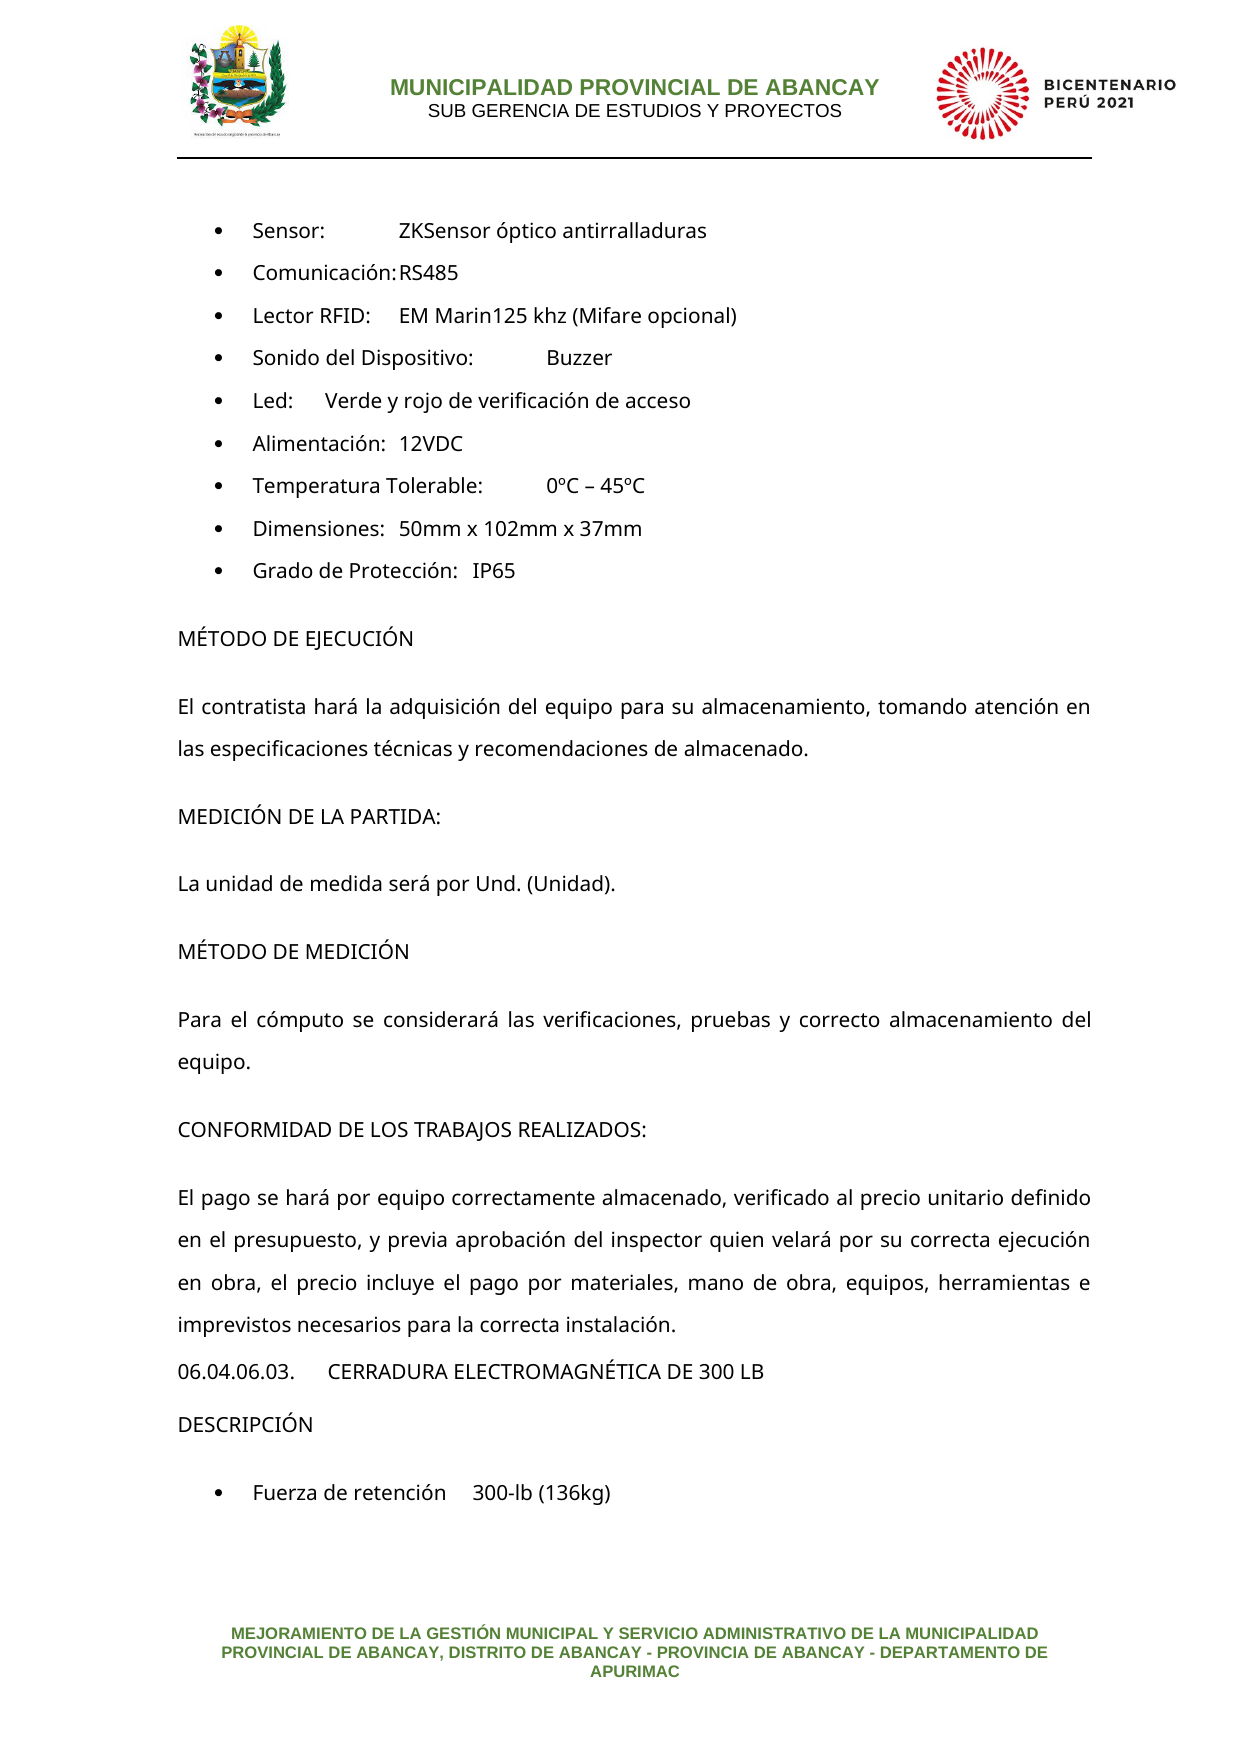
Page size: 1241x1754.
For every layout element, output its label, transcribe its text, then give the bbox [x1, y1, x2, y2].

picture [928, 37, 1181, 143]
picture [177, 25, 290, 141]
text MÉTODO DE EJECUCIÓN [177, 624, 1092, 653]
text El contratista hará la adquisición del equipo para su almacenamiento, tomando atención en las especificaciones técnicas y recomendaciones de almacenado. [177, 692, 1092, 763]
list Sonido del Dispositivo: Buzzer [215, 343, 1092, 372]
text DESCRIPCIÓN [177, 1411, 1092, 1439]
text MEDICIÓN DE LA PARTIDA: [177, 802, 1092, 830]
list Lector RFID: EM Marin125 khz (Mifare opcional) [215, 301, 1092, 329]
text Para el cómputo se considerará las verificaciones, pruebas y correcto almacenamiento del equipo. [177, 1005, 1092, 1076]
text MÉTODO DE MEDICIÓN [177, 937, 1092, 966]
text La unidad de medida será por Und. (Unidad). [177, 869, 1092, 898]
list Grado de Protección: IP65 [215, 557, 1092, 585]
text El pago se hará por equipo correctamente almacenado, verificado al precio unitario definido en el presupuesto, y previa aprobación del inspector quien velará por su correcta ejecución en obra, el precio incluye el pago por materiales, mano de obra, equipos, herramientas e imprevistos necesarios para la correcta instalación. [177, 1183, 1092, 1339]
text CERRADURA ELECTROMAGNÉTICA DE 300 LB [177, 1357, 1092, 1386]
list Sensor: ZKSensor óptico antirralladuras [215, 216, 1092, 244]
text CONFORMIDAD DE LOS TRABAJOS REALIZADOS: [177, 1115, 1092, 1143]
list Dimensiones: 50mm x 102mm x 37mm [215, 514, 1092, 542]
list Fuerza de retención 300-lb (136kg) [215, 1478, 1092, 1507]
list Temperatura Tolerable: 0ºC – 45ºC [215, 471, 1092, 500]
list Comunicación: RS485 [215, 258, 1092, 287]
list Led: Verde y rojo de verificación de acceso [215, 386, 1092, 414]
list Alimentación: 12VDC [215, 429, 1092, 457]
